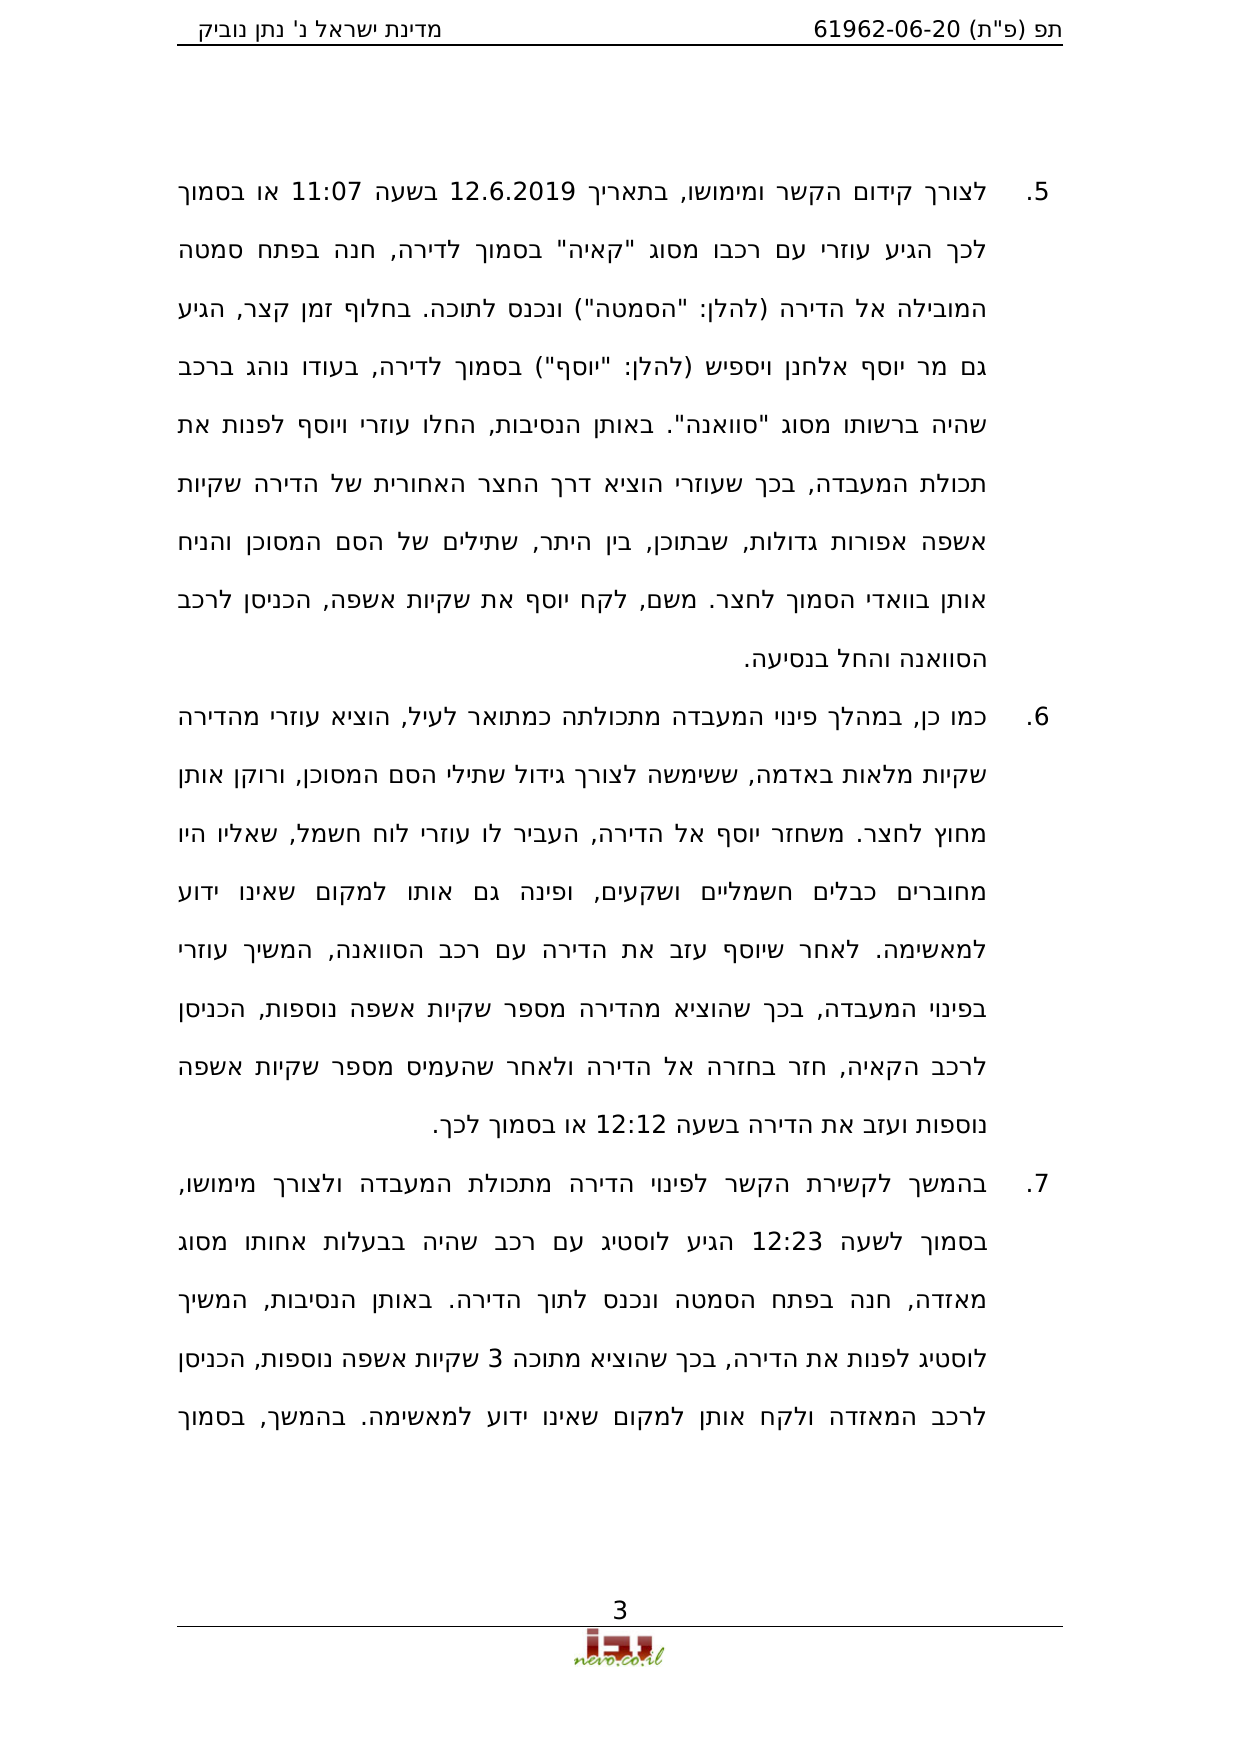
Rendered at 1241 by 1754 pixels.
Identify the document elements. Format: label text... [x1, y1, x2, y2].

list כמו כן, במהלך פינוי המעבדה מתכולתה כמתואר לעיל, הוציא עוזרי מהדירה שקיות מלאות באדמה, ששימשה לצורך גידול שתילי הסם המסוכן, ורוקן אותן מחוץ לחצר. משחזר יוסף אל הדירה, העביר לו עוזרי לוח חשמל, שאליו היו מחוברים כבלים חשמליים ושקעים, ופינה גם אותו למקום שאינו ידוע למאשימה. לאחר שיוסף עזב את הדירה עם רכב הסוואנה, המשיך עוזרי בפינוי המעבדה, בכך שהוציא מהדירה מספר שקיות אשפה נוספות, הכניסן לרכב הקאיה, חזר בחזרה אל הדירה ולאחר שהעמיס מספר שקיות אשפה נוספות ועזב את הדירה בשעה 12:12 או בסמוך לכך. [177, 702, 1026, 1140]
list לצורך קידום הקשר ומימושו, בתאריך 12.6.2019 בשעה 11:07 או בסמוך לכך הגיע עוזרי עם רכבו מסוג "קאיה" בסמוך לדירה, חנה בפתח סמטה המובילה אל הדירה (להלן: "הסמטה") ונכנס לתוכה. בחלוף זמן קצר, הגיע גם מר יוסף אלחנן ויספיש (להלן: "יוסף") בסמוך לדירה, בעודו נוהג ברכב שהיה ברשותו מסוג "סוואנה". באותן הנסיבות, החלו עוזרי ויוסף לפנות את תכולת המעבדה, בכך שעוזרי הוציא דרך החצר האחורית של הדירה שקיות אשפה אפורות גדולות, שבתוכן, בין היתר, שתילים של הסם המסוכן והניח אותן בוואדי הסמוך לחצר. משם, לקח יוסף את שקיות אשפה, הכניסן לרכב הסוואנה והחל בנסיעה. [177, 177, 1026, 673]
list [177, 1169, 1026, 1431]
picture [574, 1628, 666, 1667]
